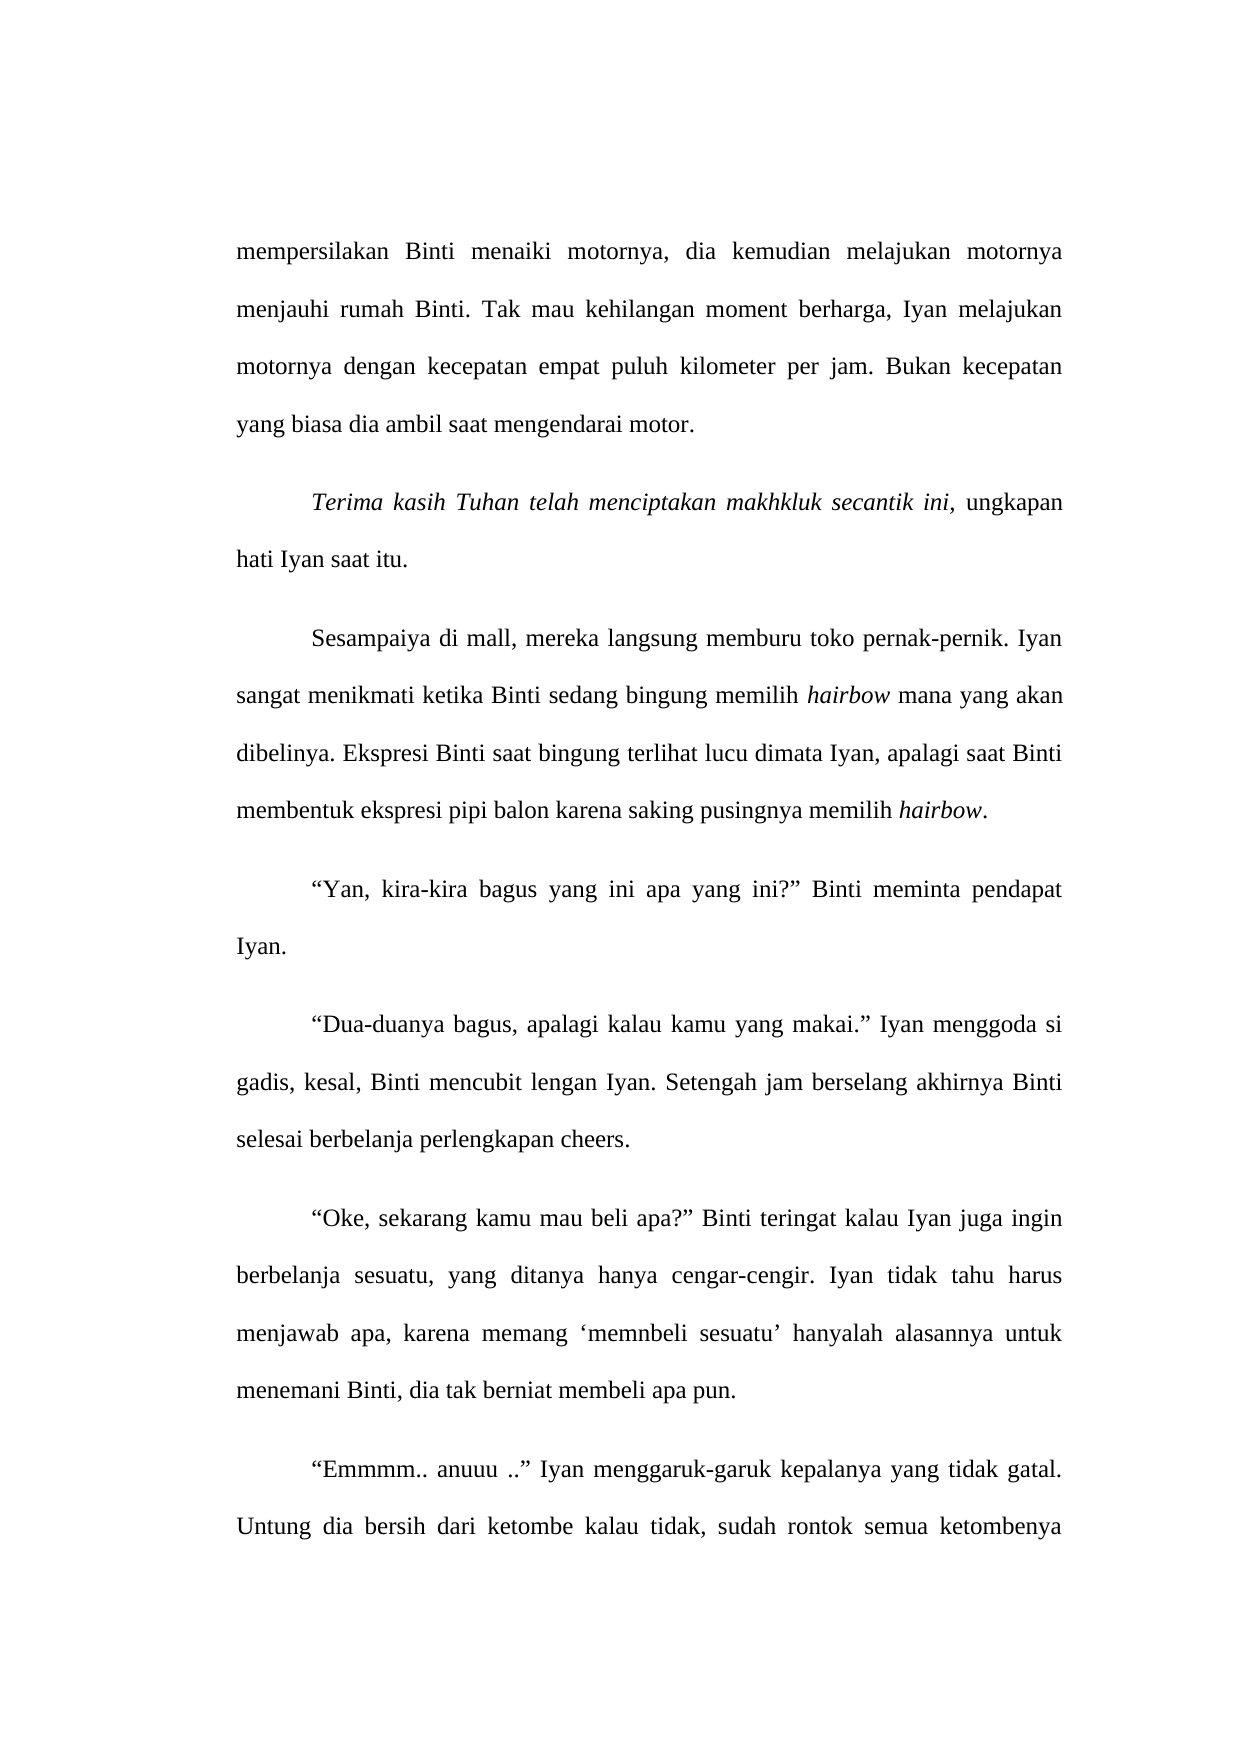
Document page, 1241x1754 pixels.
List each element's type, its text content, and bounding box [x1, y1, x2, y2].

text Sesampaiya di mall, mereka langsung memburu toko pernak-pernik. Iyan sangat menikmati ketika Binti sedang bingung memilih hairbow mana yang akan dibelinya. Ekspresi Binti saat bingung terlihat lucu dimata Iyan, apalagi saat Binti membentuk ekspresi pipi balon karena saking pusingnya memilih hairbow. [236, 623, 1063, 824]
text “Oke, sekarang kamu mau beli apa?” Binti teringat kalau Iyan juga ingin berbelanja sesuatu, yang ditanya hanya cengar-cengir. Iyan tidak tahu harus menjawab apa, karena memang ‘memnbeli sesuatu’ hanyalah alasannya untuk menemani Binti, dia tak berniat membeli apa pun. [236, 1203, 1063, 1404]
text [236, 1454, 1063, 1540]
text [236, 236, 1063, 437]
text “Dua-duanya bagus, apalagi kalau kamu yang makai.” Iyan menggoda si gadis, kesal, Binti mencubit lengan Iyan. Setengah jam berselang akhirnya Binti selesai berbelanja perlengkapan cheers. [236, 1009, 1063, 1153]
text “Yan, kira-kira bagus yang ini apa yang ini?” Binti meminta pendapat Iyan. [236, 874, 1063, 960]
text Terima kasih Tuhan telah menciptakan makhkluk secantik ini, ungkapan hati Iyan saat itu. [236, 487, 1063, 573]
